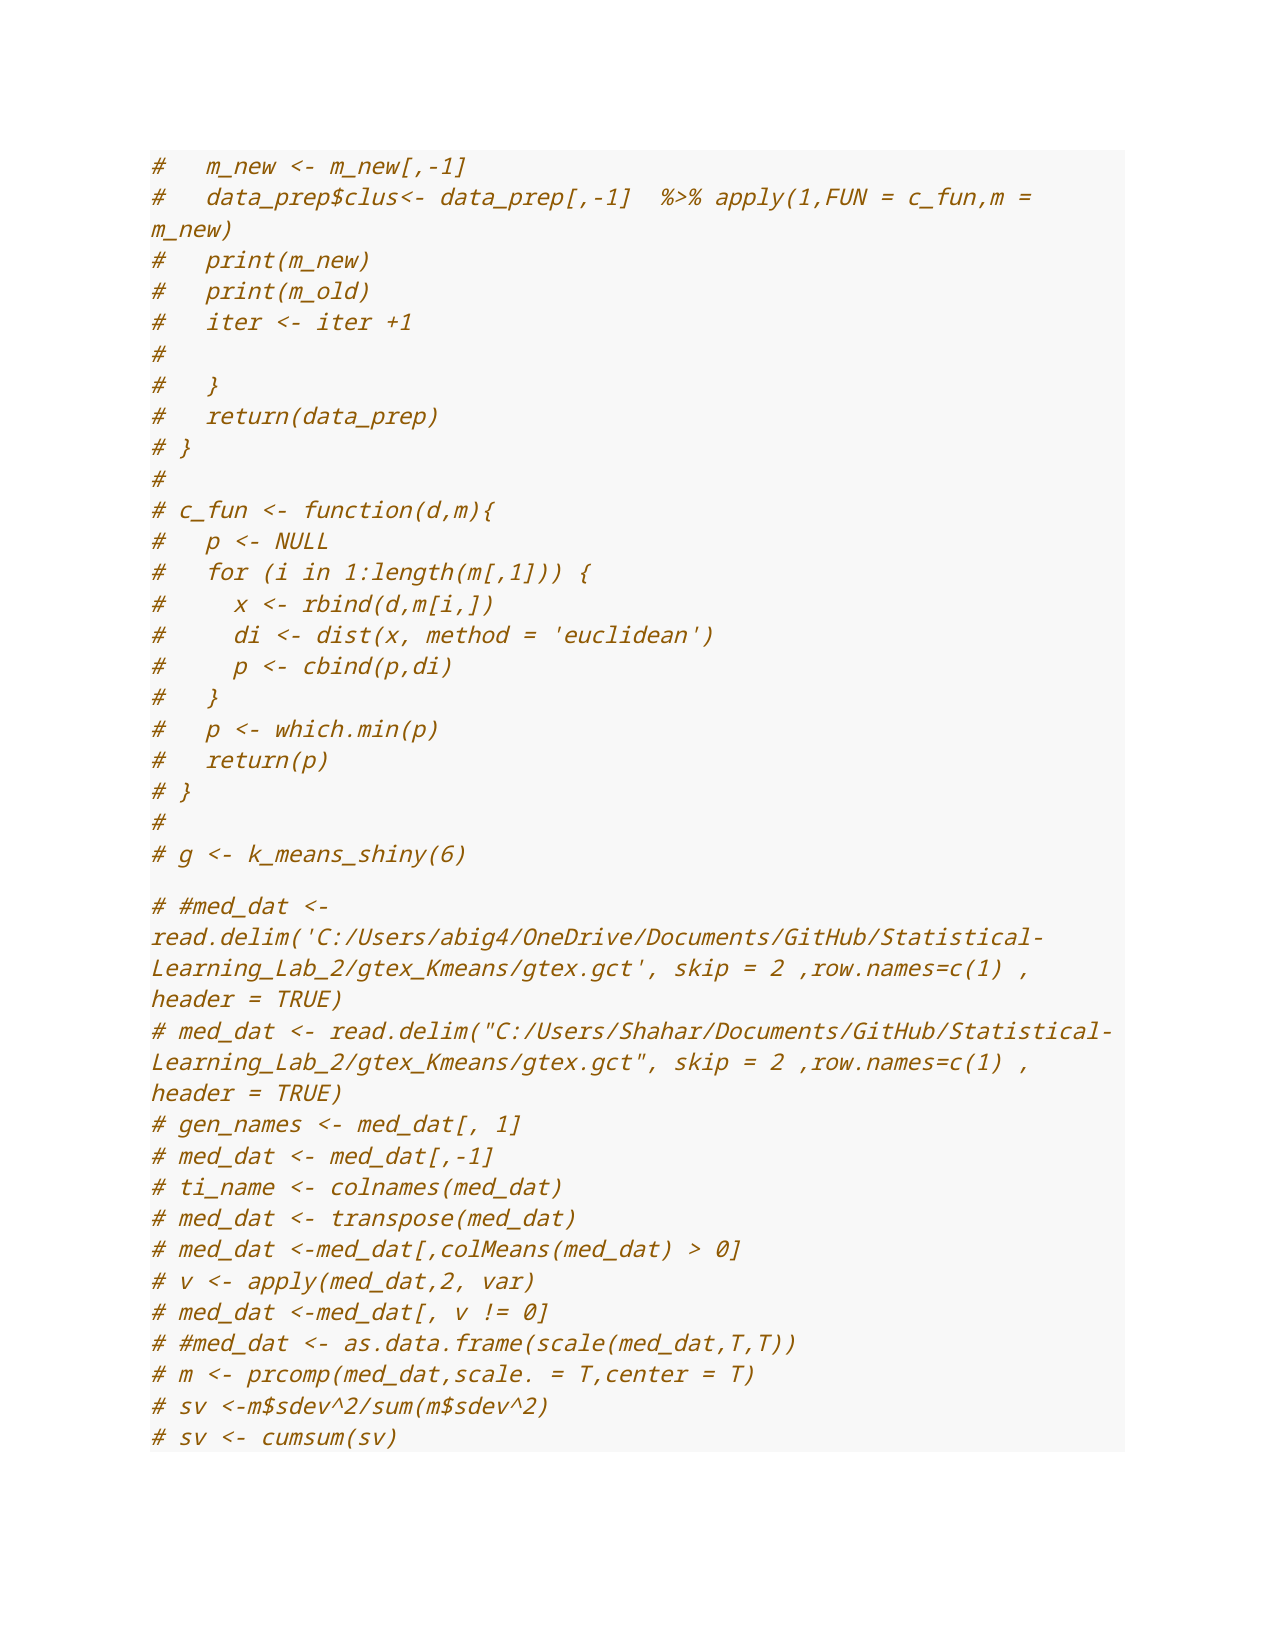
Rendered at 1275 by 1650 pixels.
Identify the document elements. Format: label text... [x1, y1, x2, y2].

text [150, 150, 1125, 869]
